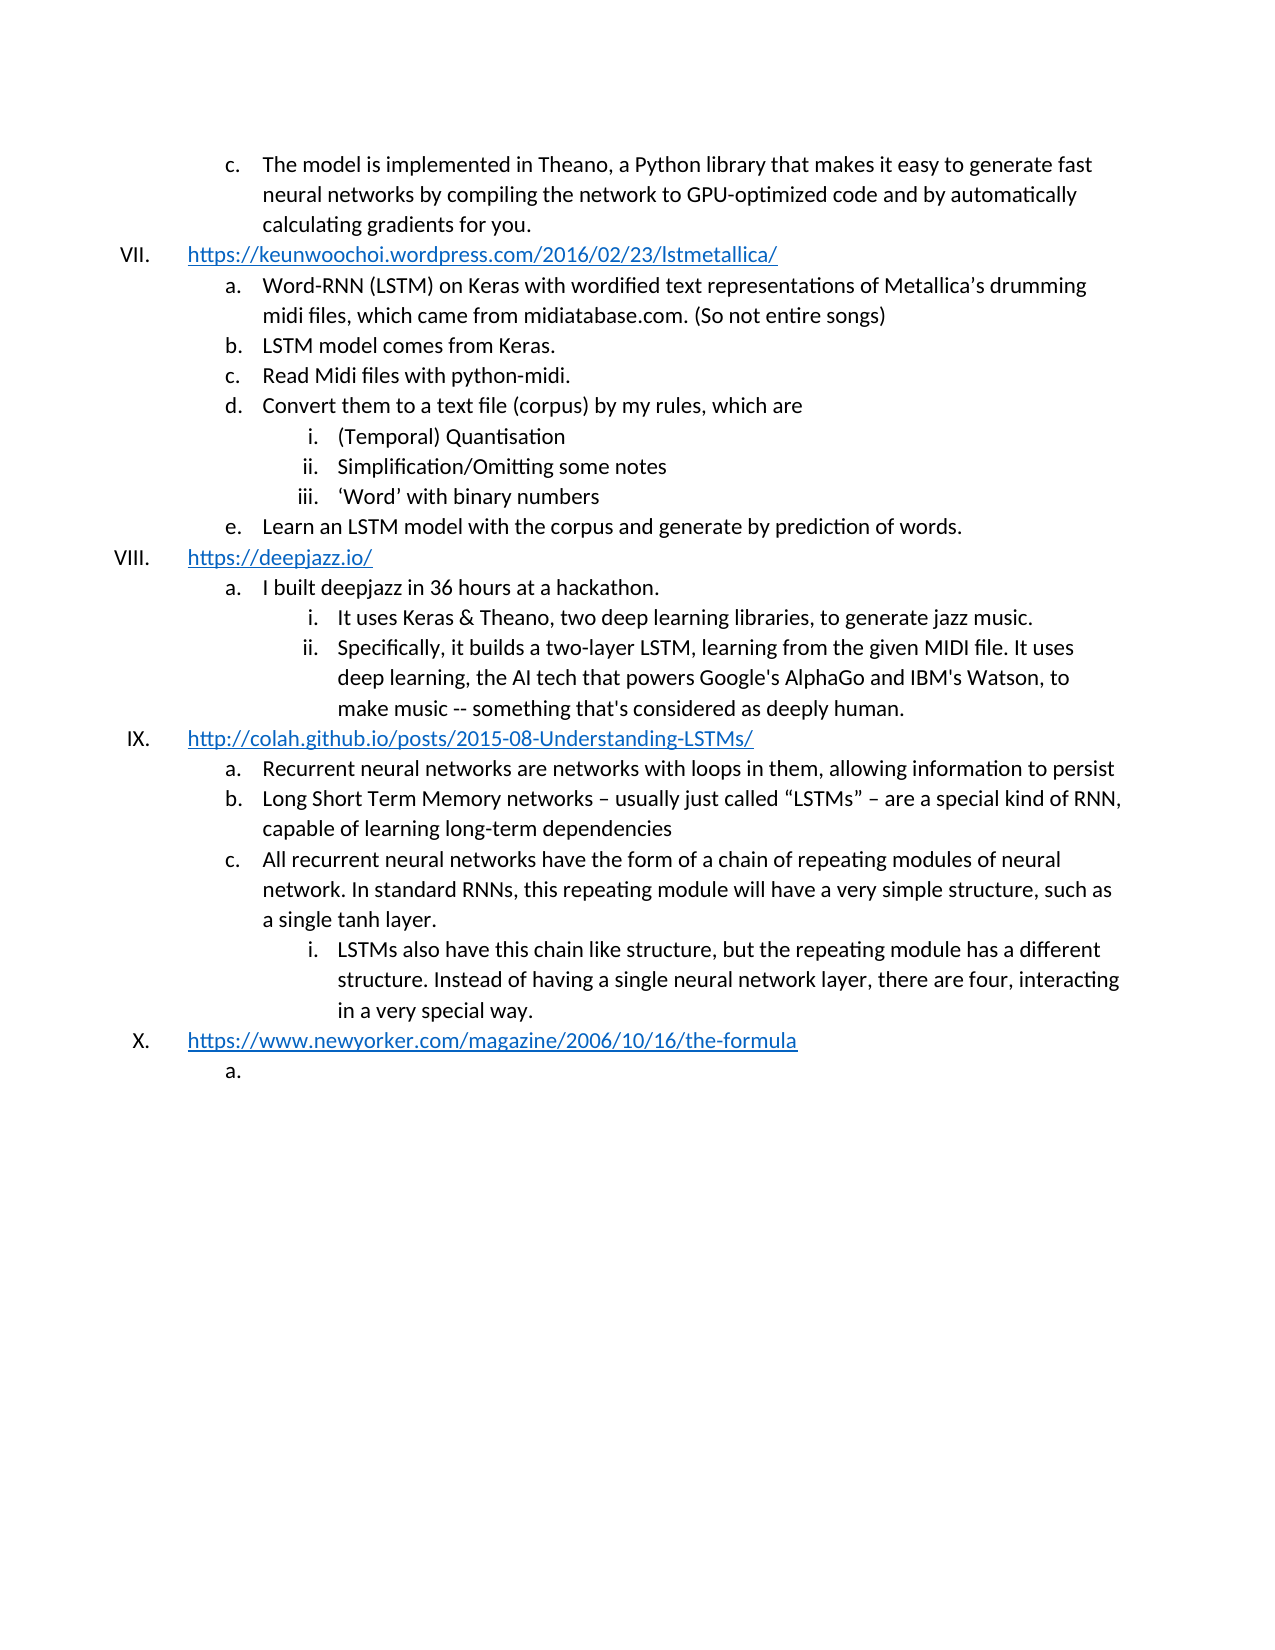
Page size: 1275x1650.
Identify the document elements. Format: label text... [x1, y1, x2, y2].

list Learn an LSTM model with the corpus and generate by prediction of words. [225, 512, 1125, 541]
list The model is implemented in Theano, a Python library that makes it easy to generate fast neural networks by compiling the network to GPU-optimized code and by automatically calculating gradients for you. [225, 150, 1125, 238]
list ‘Word’ with binary numbers [319, 482, 1125, 510]
list https://keunwoochoi.wordpress.com/2016/02/23/lstmetallica/ [150, 241, 1125, 269]
list Word-RNN (LSTM) on Keras with wordified text representations of Metallica’s drumming midi files, which came from midiatabase.com. (So not entire songs) [225, 271, 1125, 329]
list (Temporal) Quantisation [319, 422, 1125, 450]
list http://colah.github.io/posts/2015-08-Understanding-LSTMs/ [150, 724, 1125, 752]
list https://deepjazz.io/ [150, 543, 1125, 571]
list Specifically, it builds a two-layer LSTM, learning from the given MIDI file. It uses deep learning, the AI tech that powers Google's AlphaGo and IBM's Watson, to make music -- something that's considered as deeply human. [319, 633, 1125, 722]
list Recurrent neural networks are networks with loops in them, allowing information to persist [225, 754, 1125, 782]
list It uses Keras & Theano, two deep learning libraries, to generate jazz music. [319, 603, 1125, 631]
list Convert them to a text file (corpus) by my rules, which are [225, 392, 1125, 420]
list LSTMs also have this chain like structure, but the repeating module has a different structure. Instead of having a single neural network layer, there are four, interacting in a very special way. [319, 935, 1125, 1024]
list I built deepjazz in 36 hours at a hackathon. [225, 573, 1125, 601]
list https://www.newyorker.com/magazine/2006/10/16/the-formula [150, 1026, 1125, 1054]
list All recurrent neural networks have the form of a chain of repeating modules of neural network. In standard RNNs, this repeating module will have a very simple structure, such as a single tanh layer. [225, 845, 1125, 933]
list Read Midi files with python-midi. [225, 361, 1125, 389]
list Simplification/Omitting some notes [319, 452, 1125, 480]
list LSTM model comes from Keras. [225, 331, 1125, 359]
list Long Short Term Memory networks – usually just called “LSTMs” – are a special kind of RNN, capable of learning long-term dependencies [225, 784, 1125, 843]
